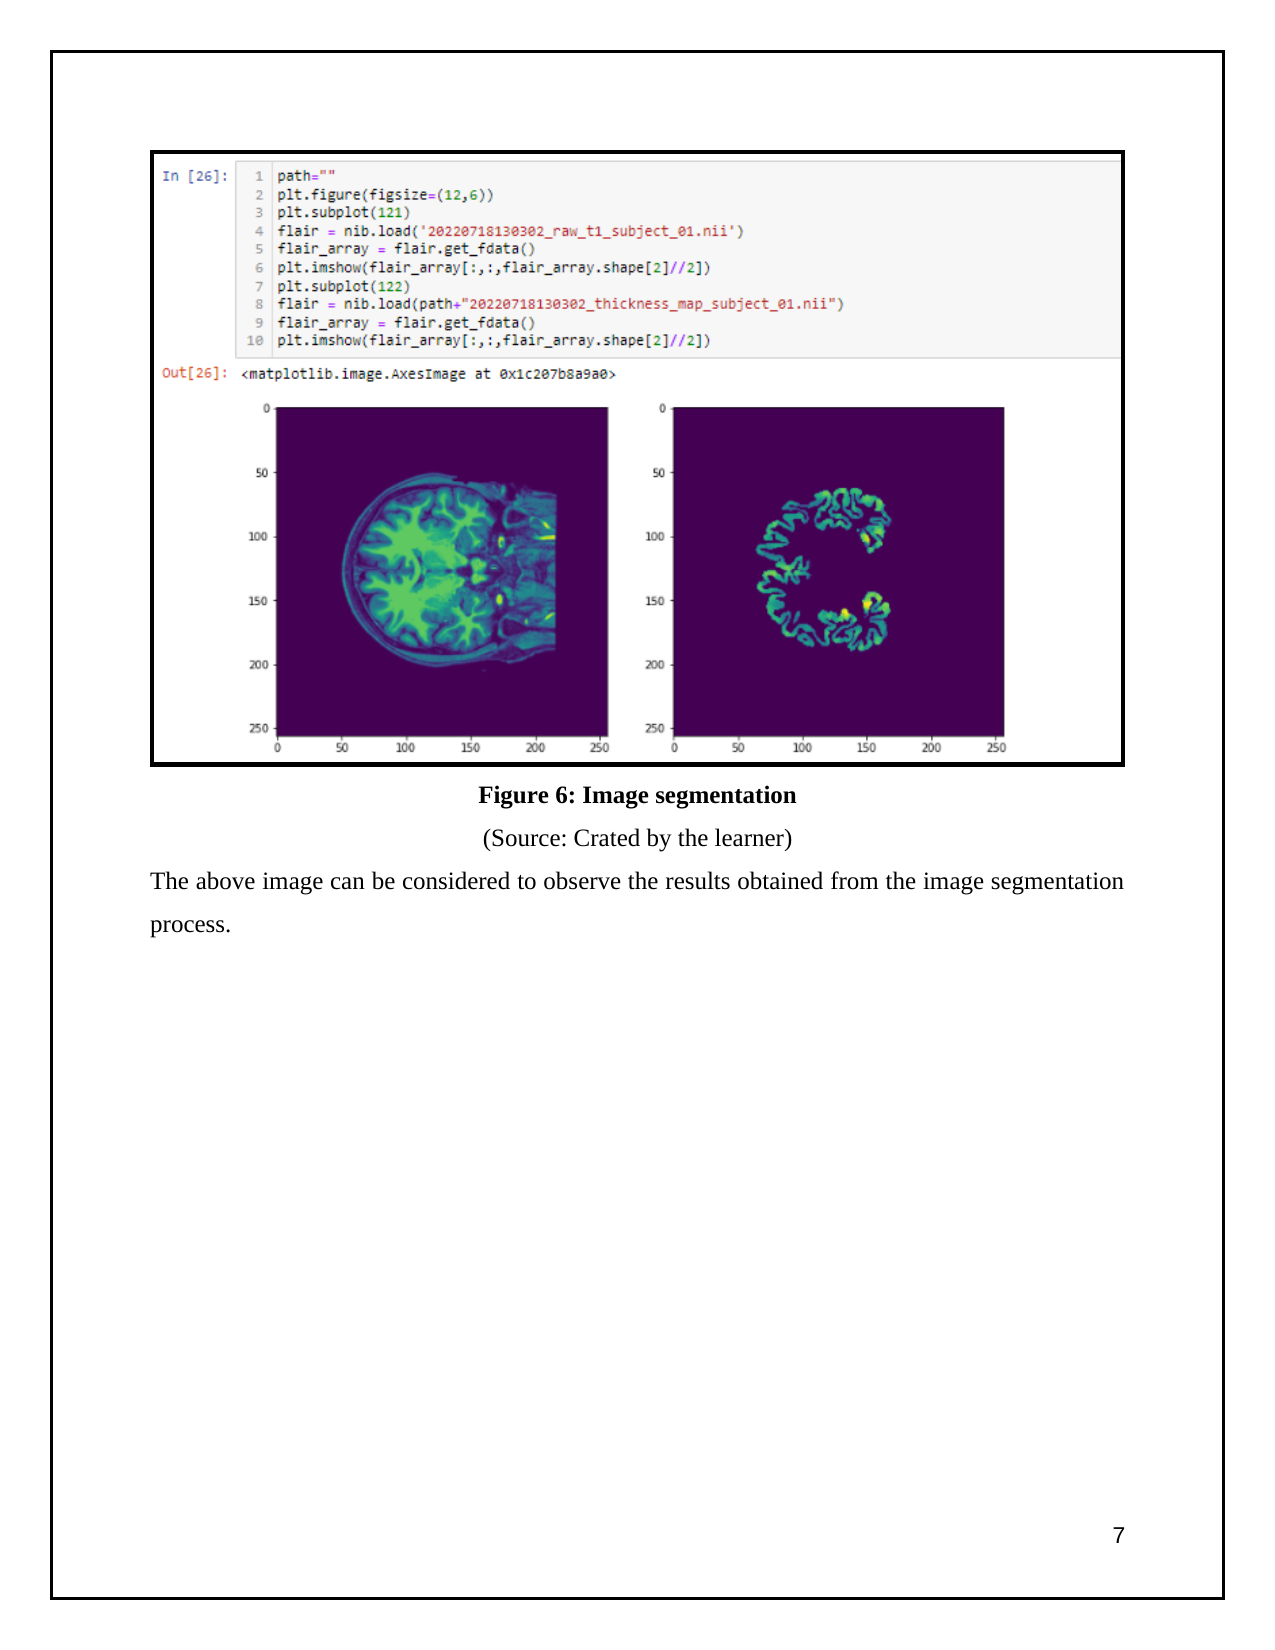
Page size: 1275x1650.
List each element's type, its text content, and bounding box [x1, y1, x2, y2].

text (Source: Crated by the learner) [150, 823, 1125, 852]
picture [154, 154, 1121, 762]
text The above image can be considered to observe the results obtained from the image segmentation process. [150, 866, 1125, 938]
text Figure 6: Image segmentation [150, 780, 1125, 808]
